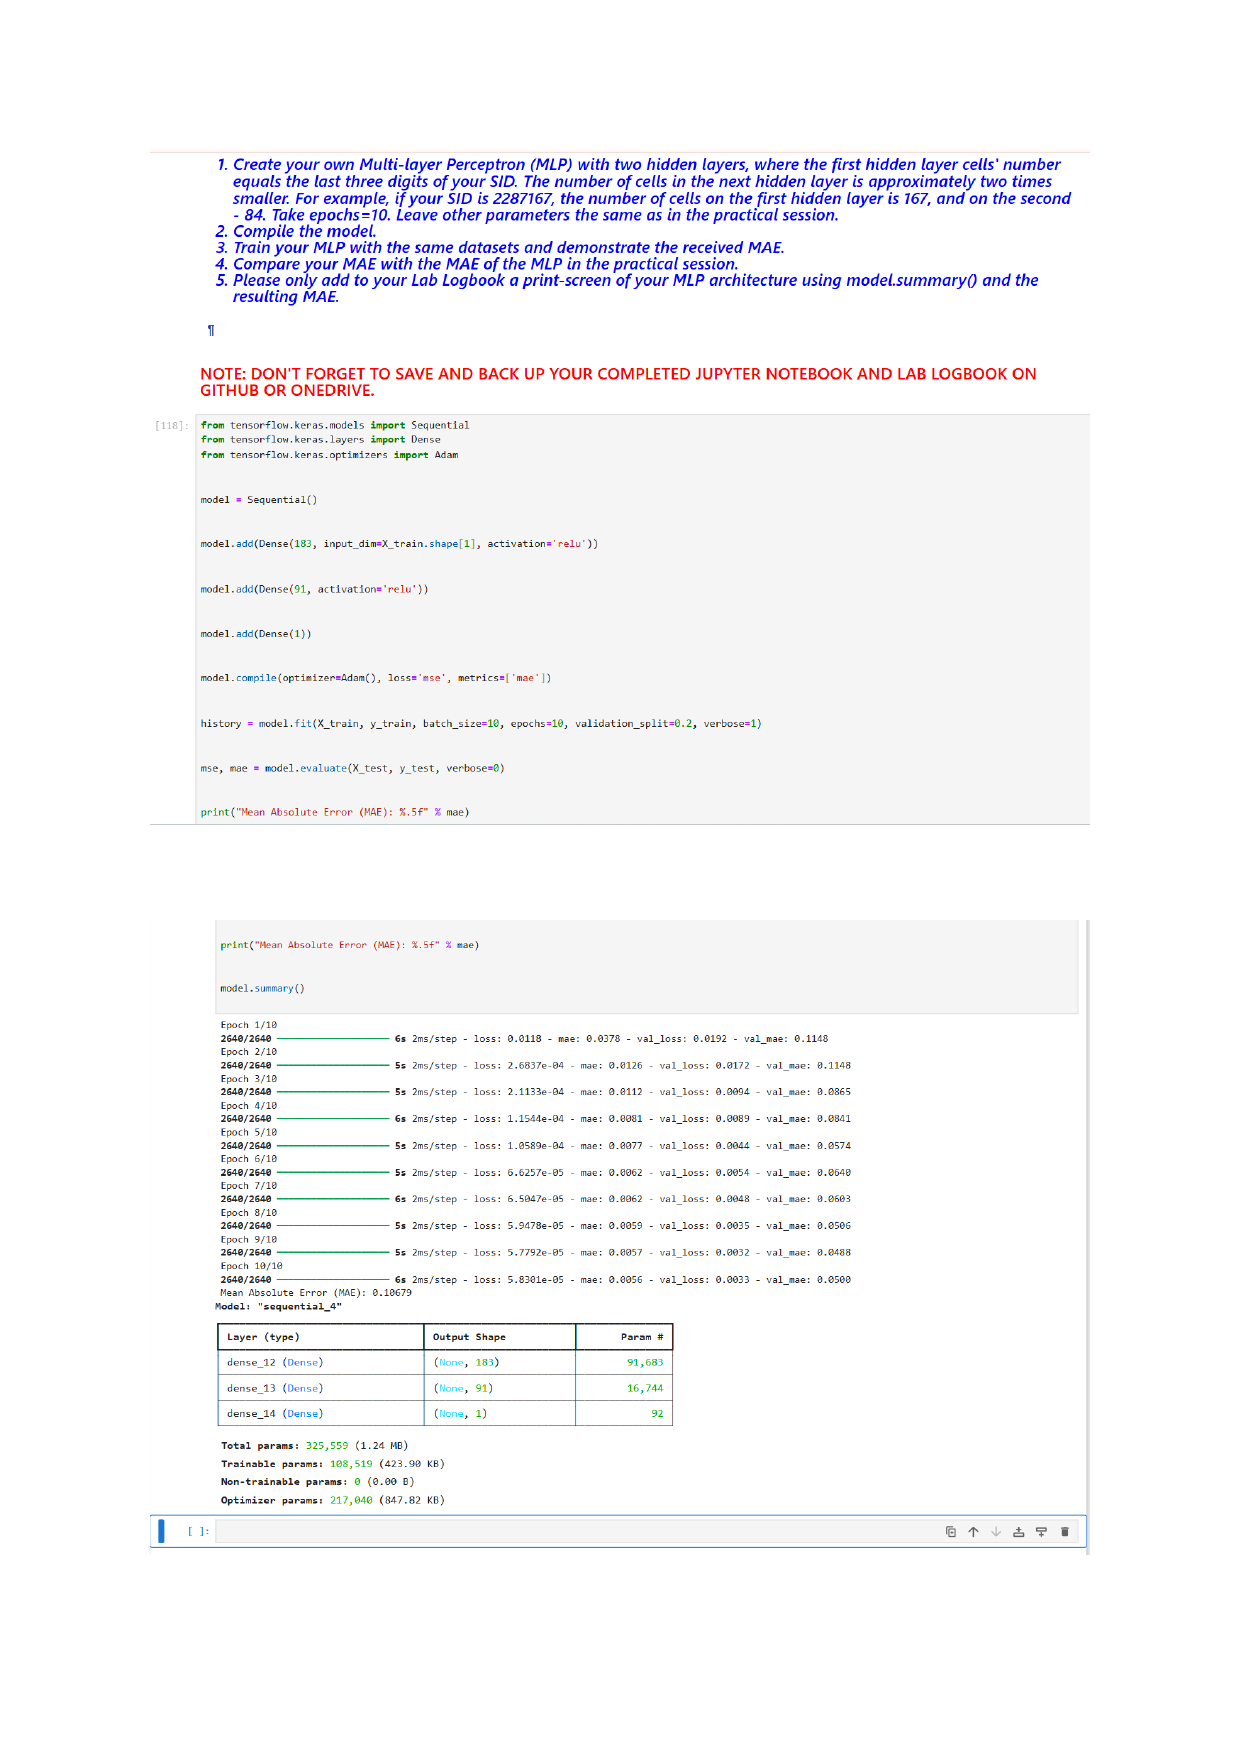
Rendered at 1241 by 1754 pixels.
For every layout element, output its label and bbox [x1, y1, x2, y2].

picture [150, 920, 1091, 1555]
picture [150, 150, 1091, 825]
